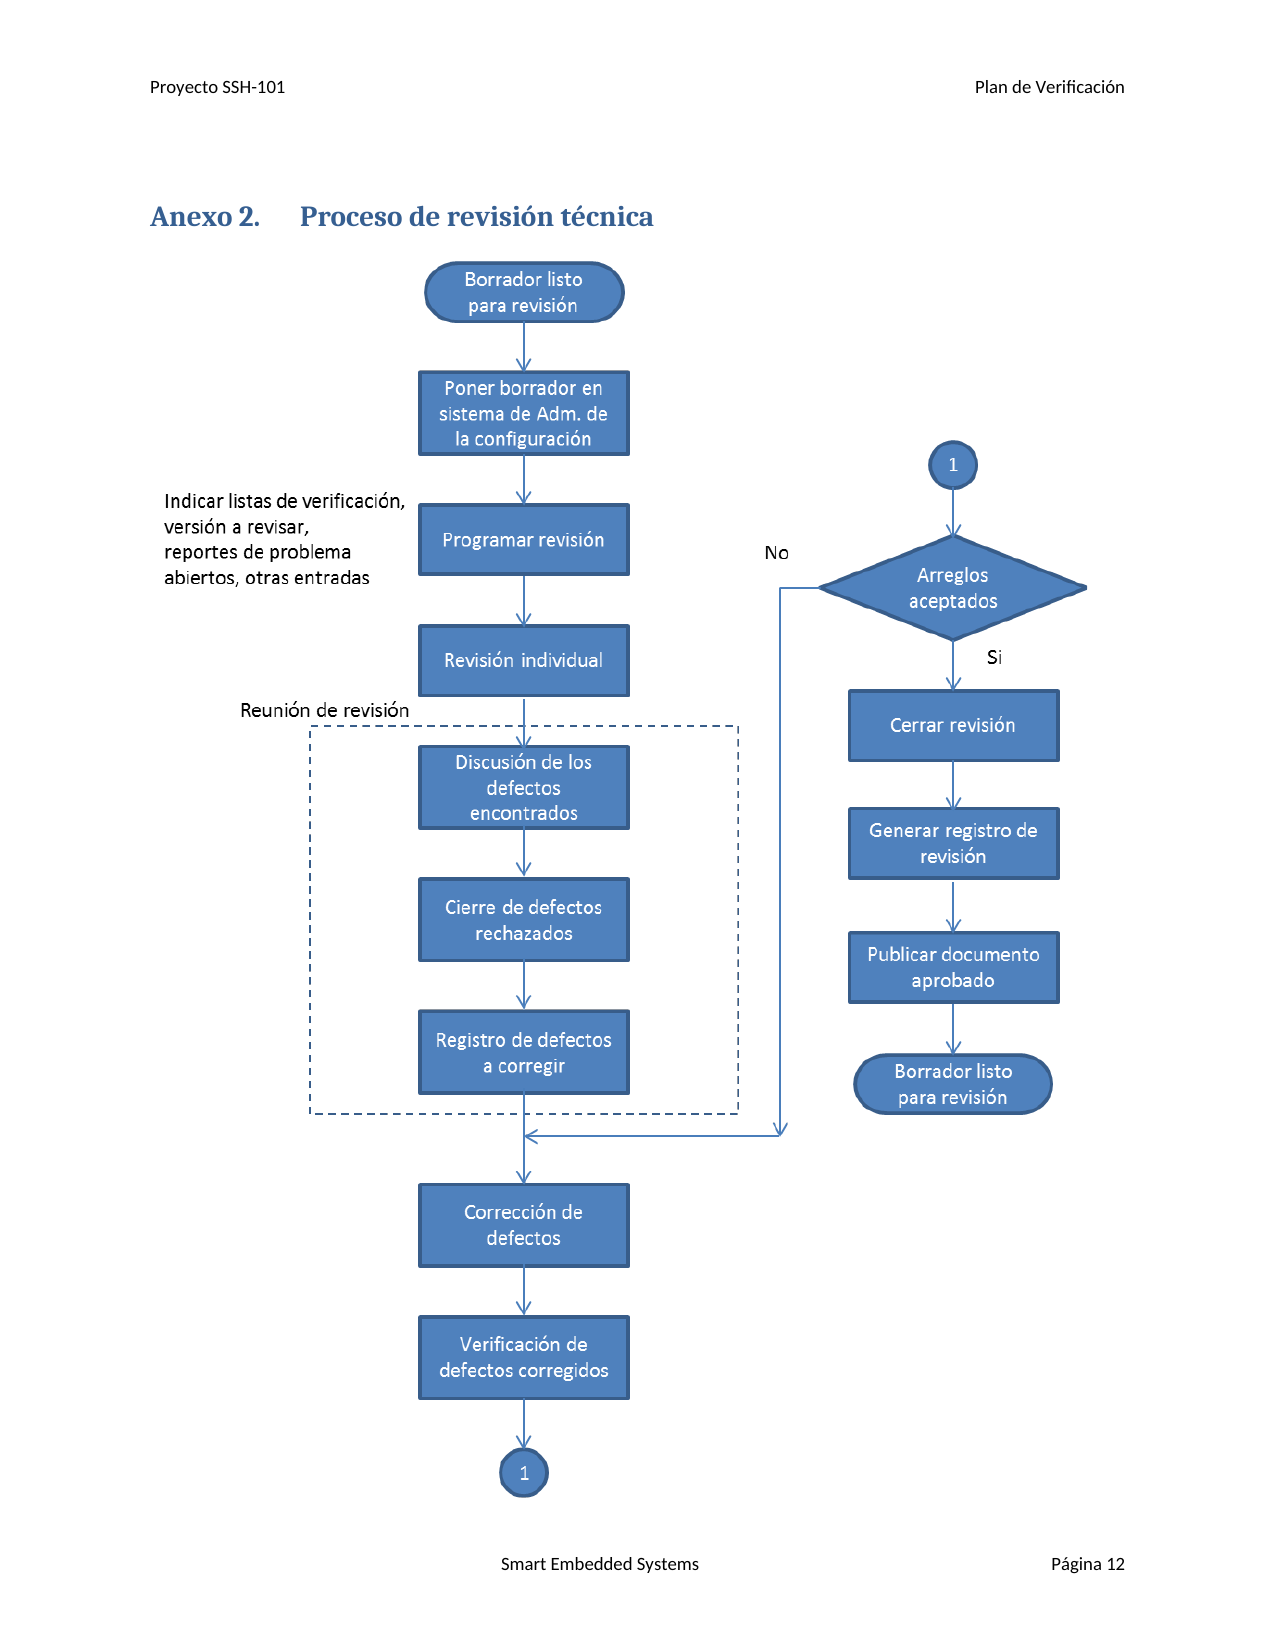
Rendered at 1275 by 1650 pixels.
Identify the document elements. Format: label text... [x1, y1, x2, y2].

picture [150, 258, 1088, 1498]
subtitle Proceso de revisión técnica [150, 200, 1125, 233]
